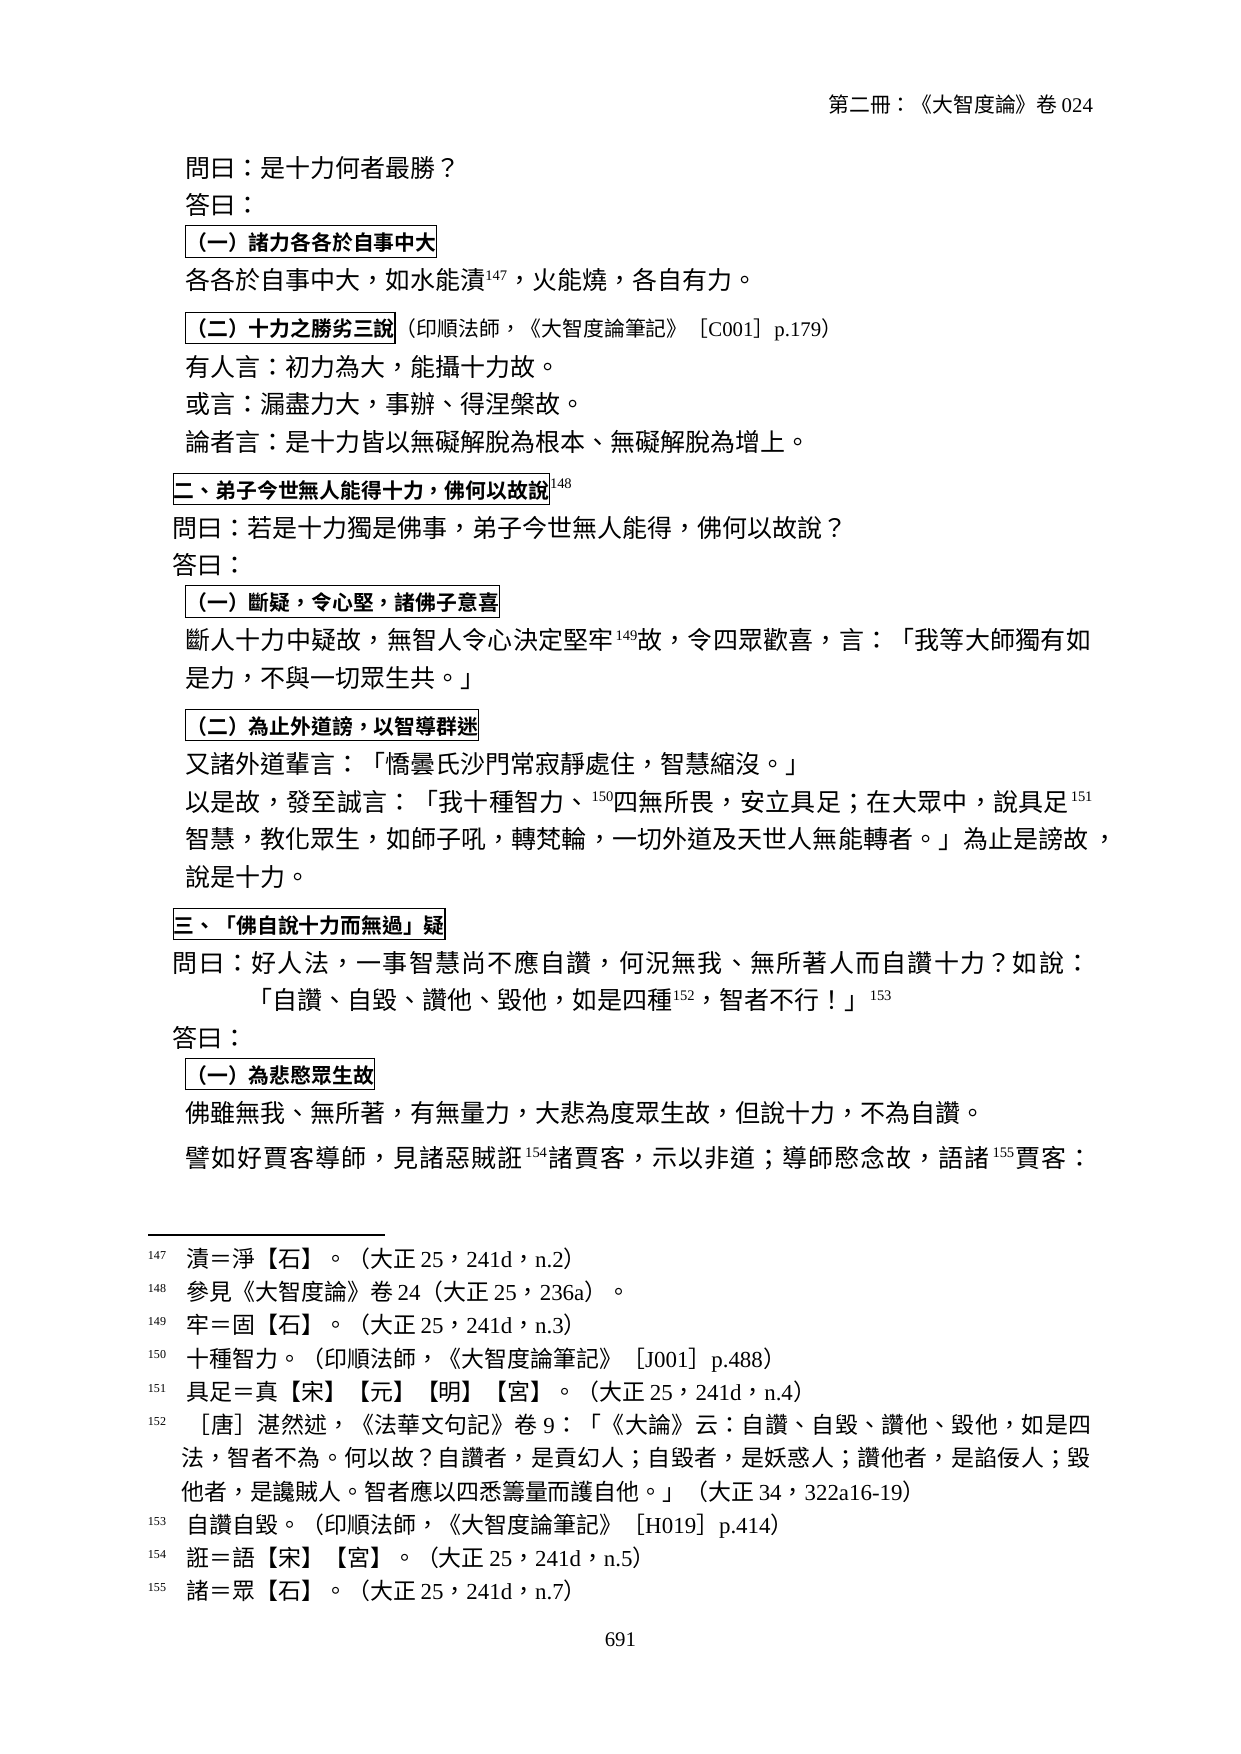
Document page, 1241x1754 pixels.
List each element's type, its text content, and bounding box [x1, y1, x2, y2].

text 又諸外道輩言：「憍曇氏沙門常寂靜處住，智慧縮沒。」 [185, 744, 1092, 781]
text 各各於自事中大，如水能漬，火能燒，各自有力。 [185, 260, 1092, 298]
text 問曰：是十力何者最勝？ [185, 148, 1092, 185]
text （二）十力之勝劣三說（印順法師，《大智度論筆記》［C001］p.179） [185, 309, 1092, 346]
text （一）諸力各各於自事中大 [185, 223, 1092, 260]
text （二）為止外道謗，以智導群迷 [185, 706, 1092, 744]
text 佛雖無我、無所著，有無量力，大悲為度眾生故，但說十力，不為自讚。 [185, 1093, 1092, 1130]
text 論者言：是十力皆以無礙解脫為根本、無礙解脫為增上。 [185, 421, 1092, 459]
text 或言：漏盡力大，事辦、得涅槃故。 [185, 384, 1092, 421]
text 有人言：初力為大，能攝十力故。 [185, 346, 1092, 384]
text 問曰：若是十力獨是佛事，弟子今世無人能得，佛何以故說？ [173, 508, 1092, 545]
text （一）為悲愍眾生故 [185, 1055, 1092, 1093]
text 問曰：好人法，一事智慧尚不應自讚，何況無我、無所著人而自讚十力？如說：「自讚、自毀、讚他、毀他，如是四種，智者不行！」 [173, 943, 1092, 1018]
text 答曰： [173, 545, 1092, 583]
text 譬如好賈客導師，見諸惡賊誑諸賈客，示以非道；導師愍念故，語諸賈客：「我是實語人，汝莫隨誑惑者！」 [185, 1138, 1092, 1175]
text 三、「佛自說十力而無過」疑 [173, 905, 1092, 943]
text 以是故，發至誠言：「我十種智力、四無所畏，安立具足；在大眾中，說具足智慧，教化眾生，如師子吼，轉梵輪，一切外道及天世人無能轉者。」為止是謗故，說是十力。 [185, 781, 1092, 894]
text （一）斷疑，令心堅，諸佛子意喜 [185, 583, 1092, 620]
text 二、弟子今世無人能得十力，佛何以故說 [173, 470, 1092, 508]
text 答曰： [185, 185, 1092, 223]
text 答曰： [173, 1018, 1092, 1055]
text 斷人十力中疑故，無智人令心決定堅牢故，令四眾歡喜，言：「我等大師獨有如是力，不與一切眾生共。」 [185, 620, 1092, 695]
